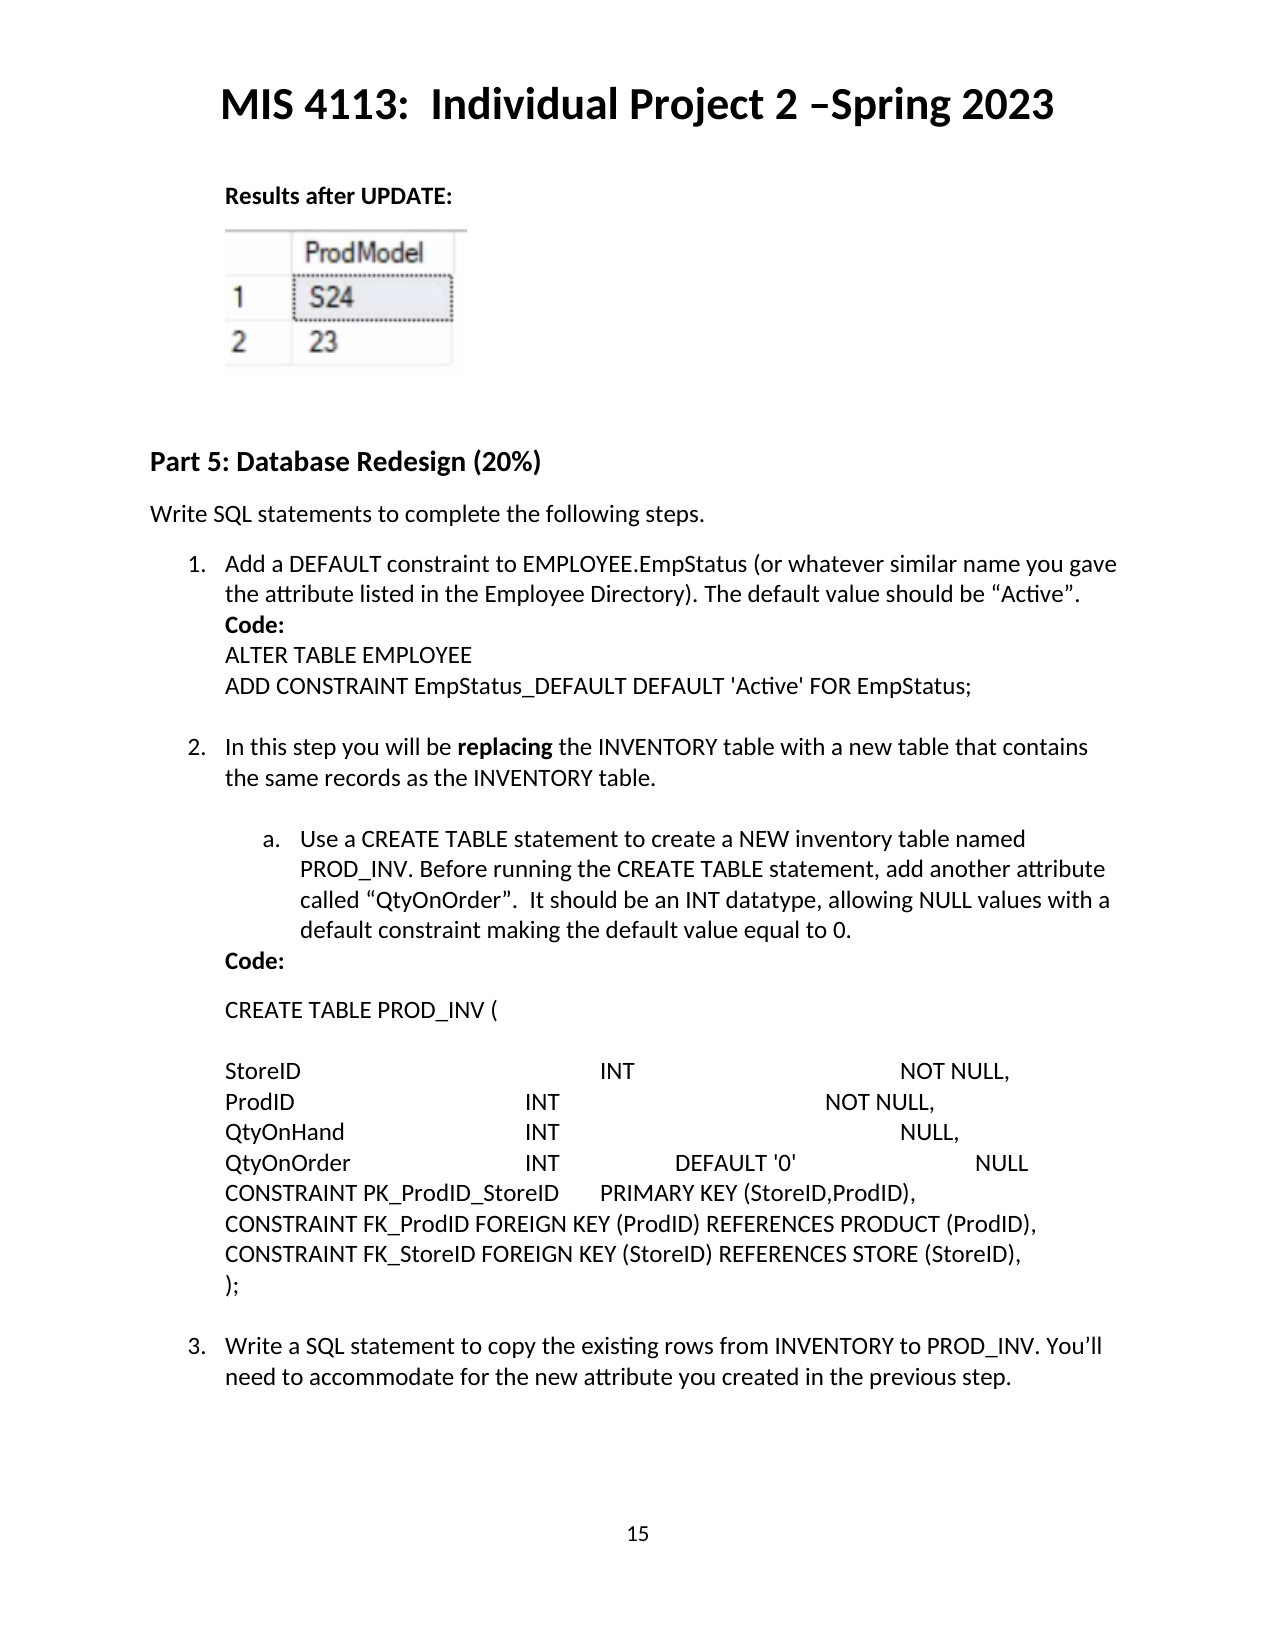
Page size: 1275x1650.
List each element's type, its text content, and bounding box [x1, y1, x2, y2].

text Write SQL statements to complete the following steps. [150, 498, 1125, 529]
list ALTER TABLE EMPLOYEE [225, 639, 1125, 670]
list CREATE TABLE PROD_INV ( [225, 994, 1125, 1025]
list QtyOnOrder INT DEFAULT '0' NULL [225, 1147, 1125, 1177]
list CONSTRAINT FK_StoreID FOREIGN KEY (StoreID) REFERENCES STORE (StoreID), [225, 1238, 1125, 1269]
list CONSTRAINT FK_ProdID FOREIGN KEY (ProdID) REFERENCES PRODUCT (ProdID), [225, 1208, 1125, 1238]
picture [225, 229, 468, 375]
text Results after UPDATE: [225, 180, 1125, 211]
list ProdID INT NOT NULL, [225, 1086, 1125, 1116]
list Use a CREATE TABLE statement to create a NEW inventory table named PROD_INV. Before running the CREATE TABLE statement, add another attribute called “QtyOnOrder”. It should be an INT datatype, allowing NULL values with a default constraint making the default value equal to 0. [262, 823, 1125, 945]
text Code: [150, 945, 1125, 975]
list QtyOnHand INT NULL, [225, 1116, 1125, 1147]
list CONSTRAINT PK_ProdID_StoreID PRIMARY KEY (StoreID,ProdID), [225, 1177, 1125, 1208]
list In this step you will be replacing the INVENTORY table with a new table that contains the same records as the INVENTORY table. [187, 731, 1125, 792]
text Part 5: Database Redesign (20%) [150, 443, 1125, 479]
list ); [225, 1269, 1125, 1299]
list Add a DEFAULT constraint to EMPLOYEE.EmpStatus (or whatever similar name you gave the attribute listed in the Employee Directory). The default value should be “Active”. Code: [187, 548, 1125, 639]
list ADD CONSTRAINT EmpStatus_DEFAULT DEFAULT 'Active' FOR EmpStatus; [225, 670, 1125, 701]
list Write a SQL statement to copy the existing rows from INVENTORY to PROD_INV. You’ll need to accommodate for the new attribute you created in the previous step. [187, 1330, 1125, 1391]
list StoreID INT NOT NULL, [225, 1055, 1125, 1086]
